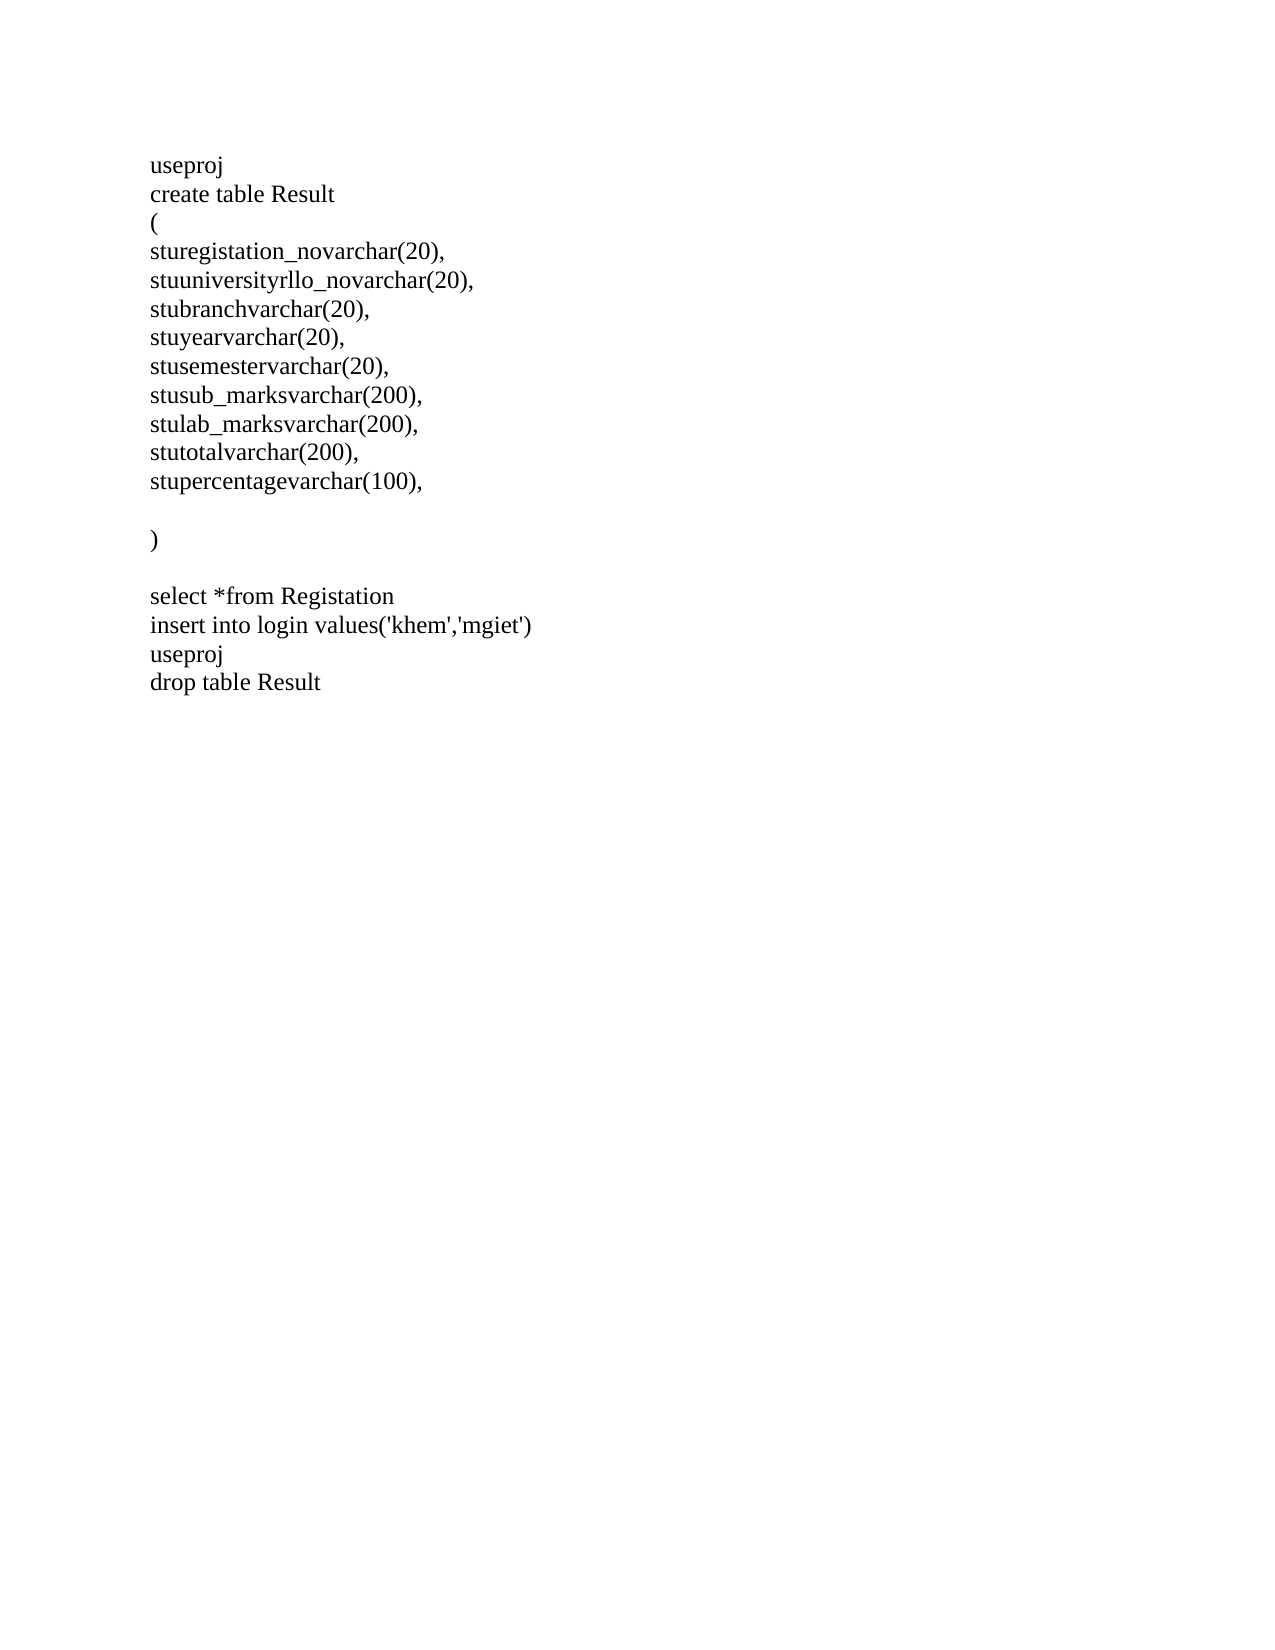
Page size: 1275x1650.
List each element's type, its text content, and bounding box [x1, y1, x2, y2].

text useproj [150, 639, 1125, 667]
text stuyearvarchar(20), [150, 322, 1125, 351]
text ( [150, 207, 1125, 236]
text stupercentagevarchar(100), [150, 466, 1125, 495]
text sturegistation_novarchar(20), [150, 236, 1125, 265]
text stulab_marksvarchar(200), [150, 409, 1125, 437]
text create table Result [150, 179, 1125, 207]
text insert into login values('khem','mgiet') [150, 610, 1125, 639]
text stutotalvarchar(200), [150, 437, 1125, 466]
text drop table Result [150, 667, 1125, 696]
text useproj [150, 150, 1125, 179]
text stusub_marksvarchar(200), [150, 380, 1125, 409]
text select *from Registation [150, 581, 1125, 610]
text stubranchvarchar(20), [150, 294, 1125, 322]
text stusemestervarchar(20), [150, 351, 1125, 380]
text ) [150, 524, 1125, 552]
text stuuniversityrllo_novarchar(20), [150, 265, 1125, 294]
